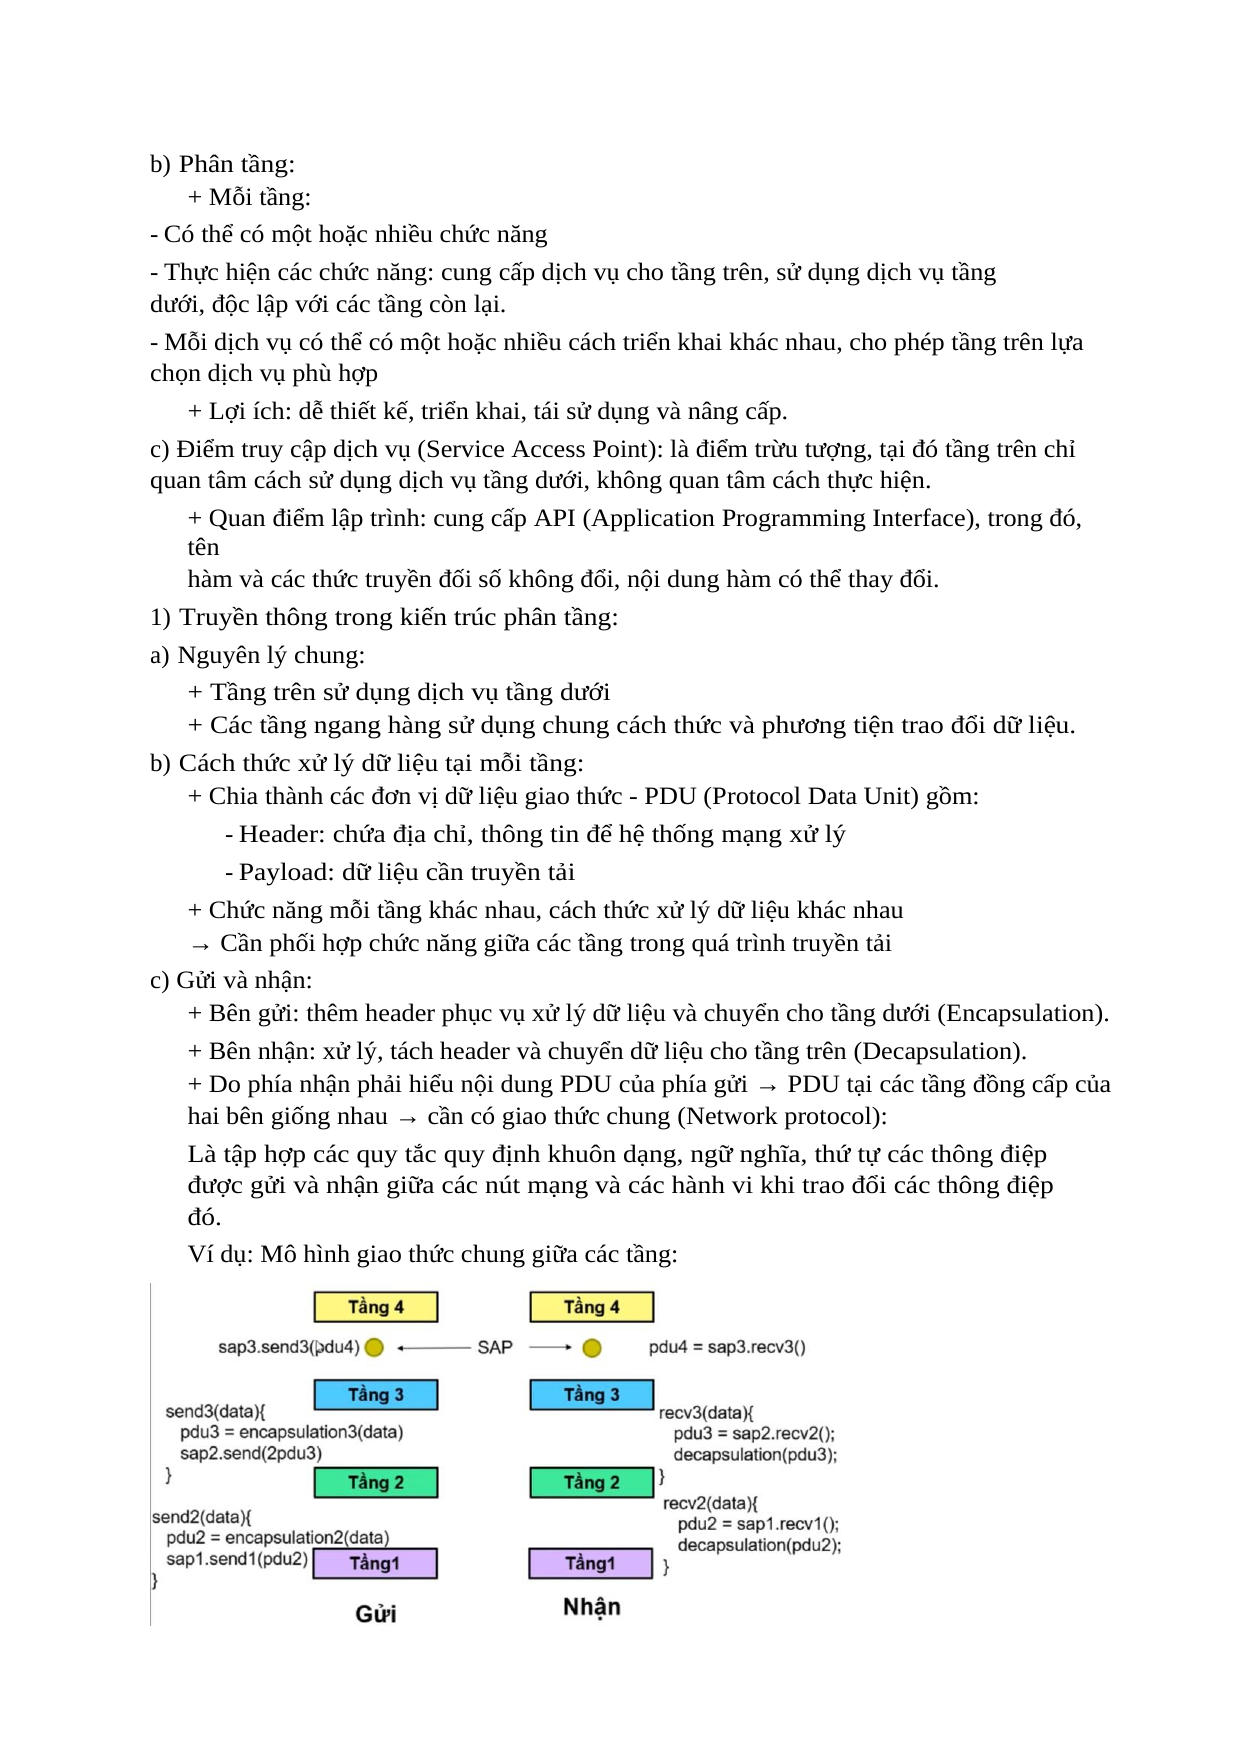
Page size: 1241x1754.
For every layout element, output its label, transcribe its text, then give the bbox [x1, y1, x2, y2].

list Thực hiện các chức năng: cung cấp dịch vụ cho tầng trên, sử dụng dịch vụ tầng dưới, độc lập với các tầng còn lại. [150, 257, 1056, 318]
list Header: chứa địa chỉ, thông tin để hệ thống mạng xử lý [225, 819, 1121, 848]
text Ví dụ: Mô hình giao thức chung giữa các tầng: [187, 1239, 1121, 1268]
list Truyền thông trong kiến trúc phân tầng: [150, 602, 1121, 631]
text + Các tầng ngang hàng sử dụng chung cách thức và phương tiện trao đổi dữ liệu. [187, 711, 1121, 739]
text + Chia thành các đơn vị dữ liệu giao thức - PDU (Protocol Data Unit) gồm: [187, 781, 1121, 810]
text → Cần phối hợp chức năng giữa các tầng trong quá trình truyền tải [187, 928, 1121, 957]
text + Mỗi tầng: [187, 182, 1121, 211]
picture [150, 1283, 844, 1626]
list Có thể có một hoặc nhiều chức năng [150, 219, 1121, 248]
list Payload: dữ liệu cần truyền tải [225, 857, 1121, 886]
list Mỗi dịch vụ có thể có một hoặc nhiều cách triển khai khác nhau, cho phép tầng trên lựa chọn dịch vụ phù hợp [150, 327, 1086, 387]
text Là tập hợp các quy tắc quy định khuôn dạng, ngữ nghĩa, thứ tự các thông điệp được gửi và nhận giữa các nút mạng và các hành vi khi trao đổi các thông điệp đó. [187, 1139, 1080, 1231]
list Điểm truy cập dịch vụ (Service Access Point): là điểm trừu tượng, tại đó tầng trên chỉ quan tâm cách sử dụng dịch vụ tầng dưới, không quan tâm cách thực hiện. [150, 434, 1077, 494]
text + Chức năng mỗi tầng khác nhau, cách thức xử lý dữ liệu khác nhau [187, 895, 1121, 923]
text + Quan điểm lập trình: cung cấp API (Application Programming Interface), trong đó, tên [187, 503, 1121, 561]
text + Do phía nhận phải hiểu nội dung PDU của phía gửi → PDU tại các tầng đồng cấp của hai bên giống nhau → cần có giao thức chung (Network protocol): [187, 1069, 1121, 1129]
text + Tầng trên sử dụng dịch vụ tầng dưới [187, 677, 1121, 706]
text + Bên gửi: thêm header phục vụ xử lý dữ liệu và chuyển cho tầng dưới (Encapsulation). [187, 998, 1121, 1027]
list Cách thức xử lý dữ liệu tại mỗi tầng: [150, 748, 1121, 777]
text + Bên nhận: xử lý, tách header và chuyển dữ liệu cho tầng trên (Decapsulation). [187, 1036, 1121, 1065]
text hàm và các thức truyền đối số không đổi, nội dung hàm có thể thay đổi. [187, 564, 1121, 593]
list Nguyên lý chung: [150, 640, 1121, 668]
list Gửi và nhận: [150, 966, 1121, 994]
list Phân tầng: [150, 149, 1121, 177]
text + Lợi ích: dễ thiết kế, triển khai, tái sử dụng và nâng cấp. [187, 396, 1121, 425]
